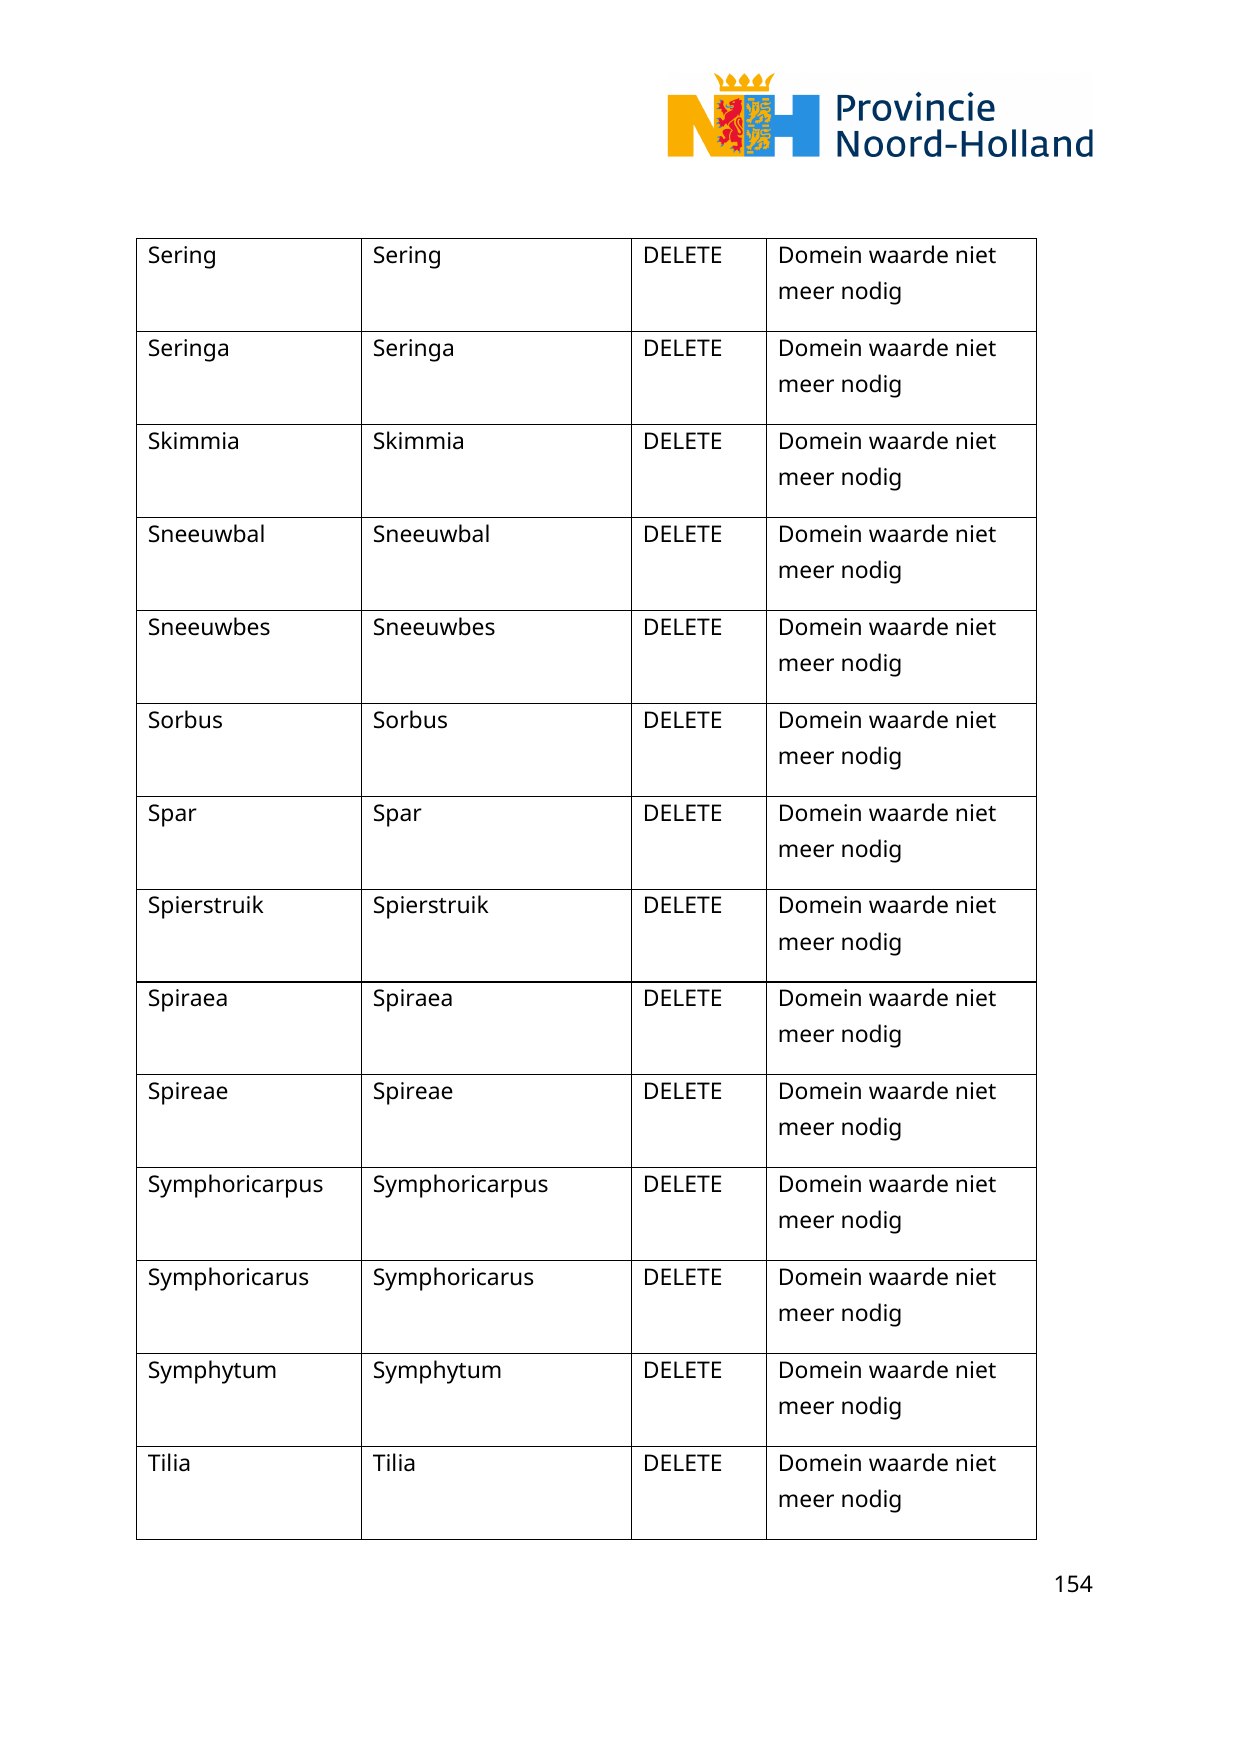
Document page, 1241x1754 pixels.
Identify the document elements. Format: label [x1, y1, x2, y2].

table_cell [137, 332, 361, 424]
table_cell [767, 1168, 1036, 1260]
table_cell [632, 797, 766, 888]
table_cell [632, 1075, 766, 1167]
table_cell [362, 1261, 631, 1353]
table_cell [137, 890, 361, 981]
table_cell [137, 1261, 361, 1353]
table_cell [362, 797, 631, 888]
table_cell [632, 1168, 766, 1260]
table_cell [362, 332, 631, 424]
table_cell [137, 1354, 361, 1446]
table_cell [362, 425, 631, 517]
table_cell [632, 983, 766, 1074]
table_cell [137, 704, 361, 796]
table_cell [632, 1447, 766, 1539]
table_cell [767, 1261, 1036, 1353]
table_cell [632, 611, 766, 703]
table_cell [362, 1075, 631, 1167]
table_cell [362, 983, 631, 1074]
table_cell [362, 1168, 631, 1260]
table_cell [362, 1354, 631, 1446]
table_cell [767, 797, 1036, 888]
picture [667, 73, 1093, 157]
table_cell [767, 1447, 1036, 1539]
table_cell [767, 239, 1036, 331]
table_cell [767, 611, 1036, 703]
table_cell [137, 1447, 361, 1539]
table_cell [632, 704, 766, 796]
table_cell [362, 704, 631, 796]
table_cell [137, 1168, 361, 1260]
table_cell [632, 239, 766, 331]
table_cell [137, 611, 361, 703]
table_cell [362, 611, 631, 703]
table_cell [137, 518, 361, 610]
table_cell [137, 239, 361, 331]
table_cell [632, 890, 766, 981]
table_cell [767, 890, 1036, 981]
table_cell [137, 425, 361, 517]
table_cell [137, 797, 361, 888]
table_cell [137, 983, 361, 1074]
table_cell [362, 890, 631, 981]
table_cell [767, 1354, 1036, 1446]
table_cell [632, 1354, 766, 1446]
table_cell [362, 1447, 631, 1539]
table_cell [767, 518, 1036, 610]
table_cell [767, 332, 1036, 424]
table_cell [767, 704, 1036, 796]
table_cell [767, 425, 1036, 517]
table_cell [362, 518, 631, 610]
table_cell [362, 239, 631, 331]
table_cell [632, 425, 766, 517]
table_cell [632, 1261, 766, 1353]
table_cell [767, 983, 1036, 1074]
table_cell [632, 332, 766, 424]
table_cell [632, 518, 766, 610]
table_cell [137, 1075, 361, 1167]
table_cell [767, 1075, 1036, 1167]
